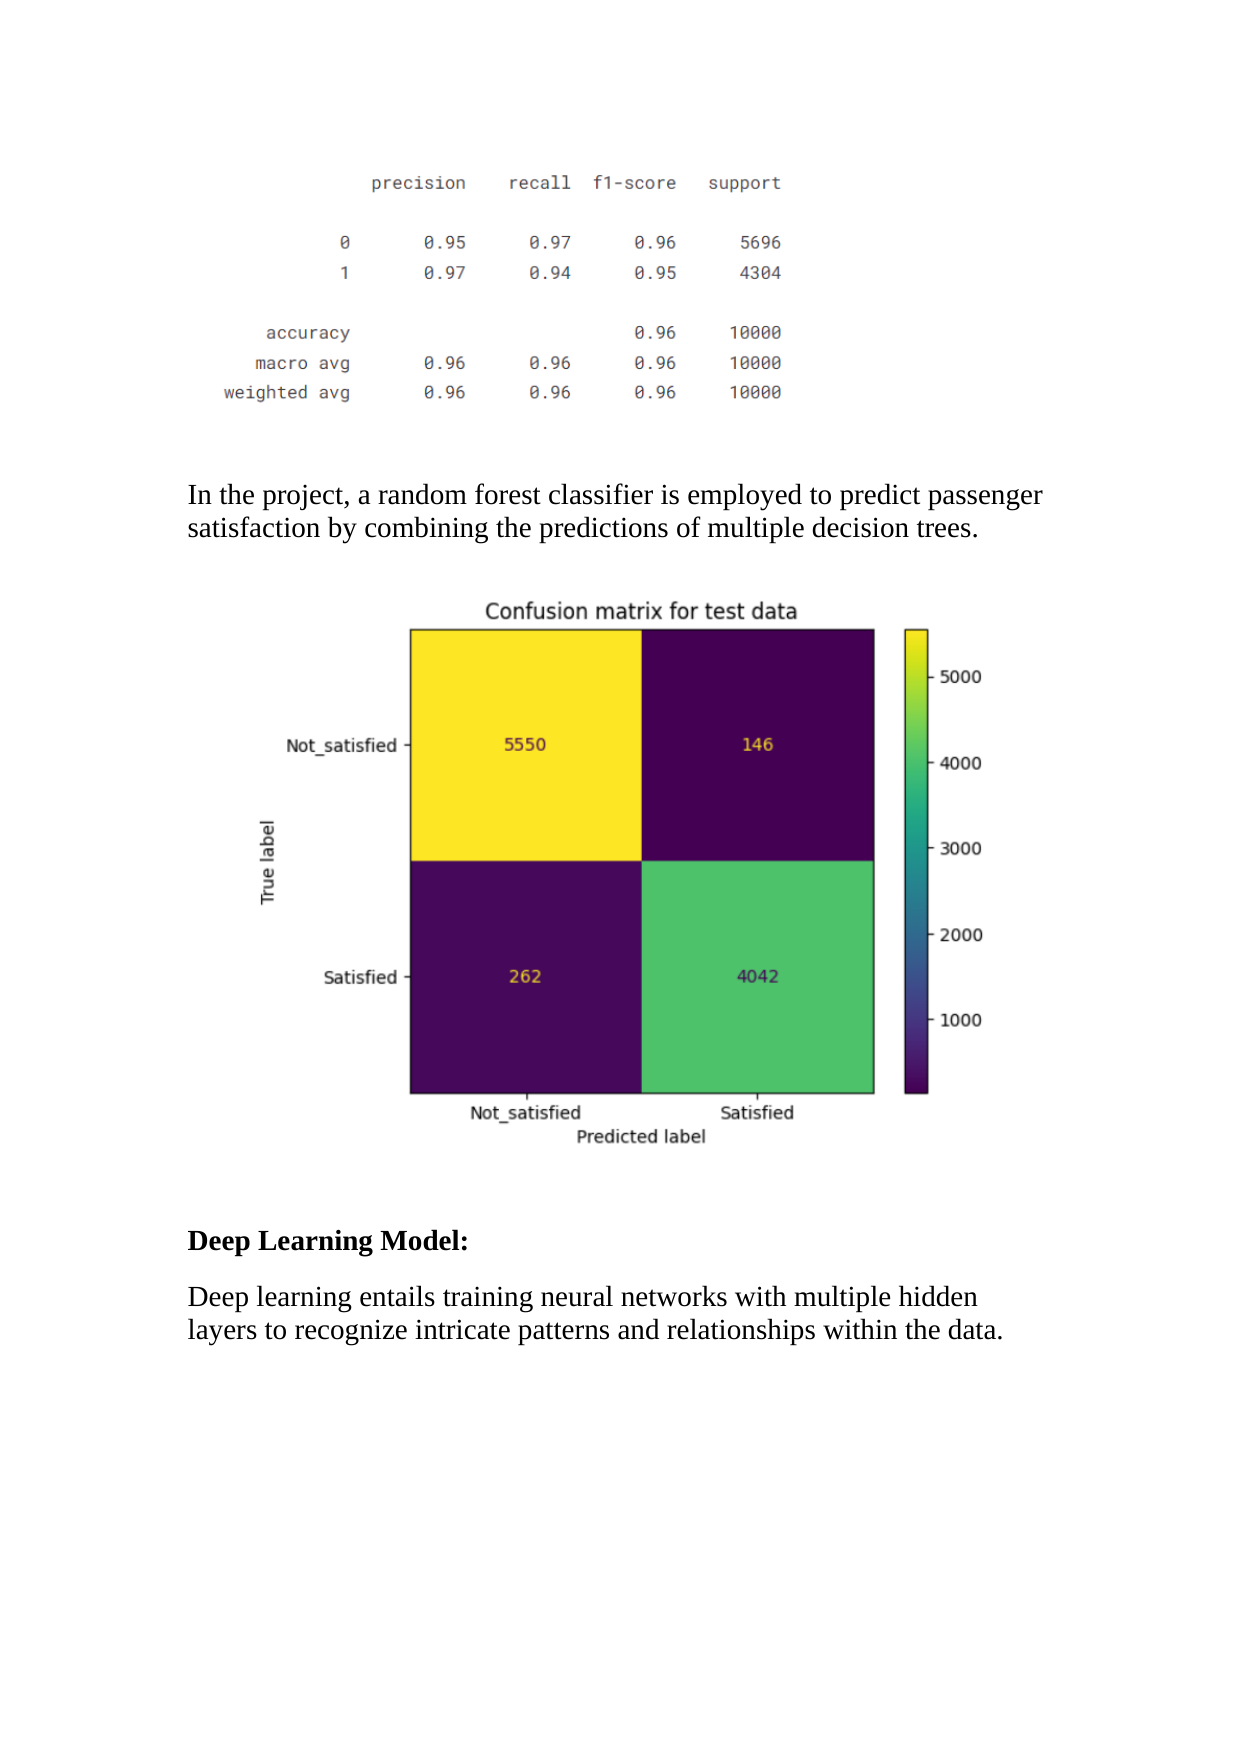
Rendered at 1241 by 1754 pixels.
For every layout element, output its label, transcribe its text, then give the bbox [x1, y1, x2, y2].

text In the project, a random forest classifier is employed to predict passenger satisfaction by combining the predictions of multiple decision trees. [187, 477, 1053, 544]
text Deep Learning Model: [187, 1223, 1053, 1257]
picture [187, 150, 880, 456]
text Deep learning entails training neural networks with multiple hidden layers to recognize intricate patterns and relationships within the data. [187, 1279, 1053, 1346]
picture [187, 566, 1050, 1202]
